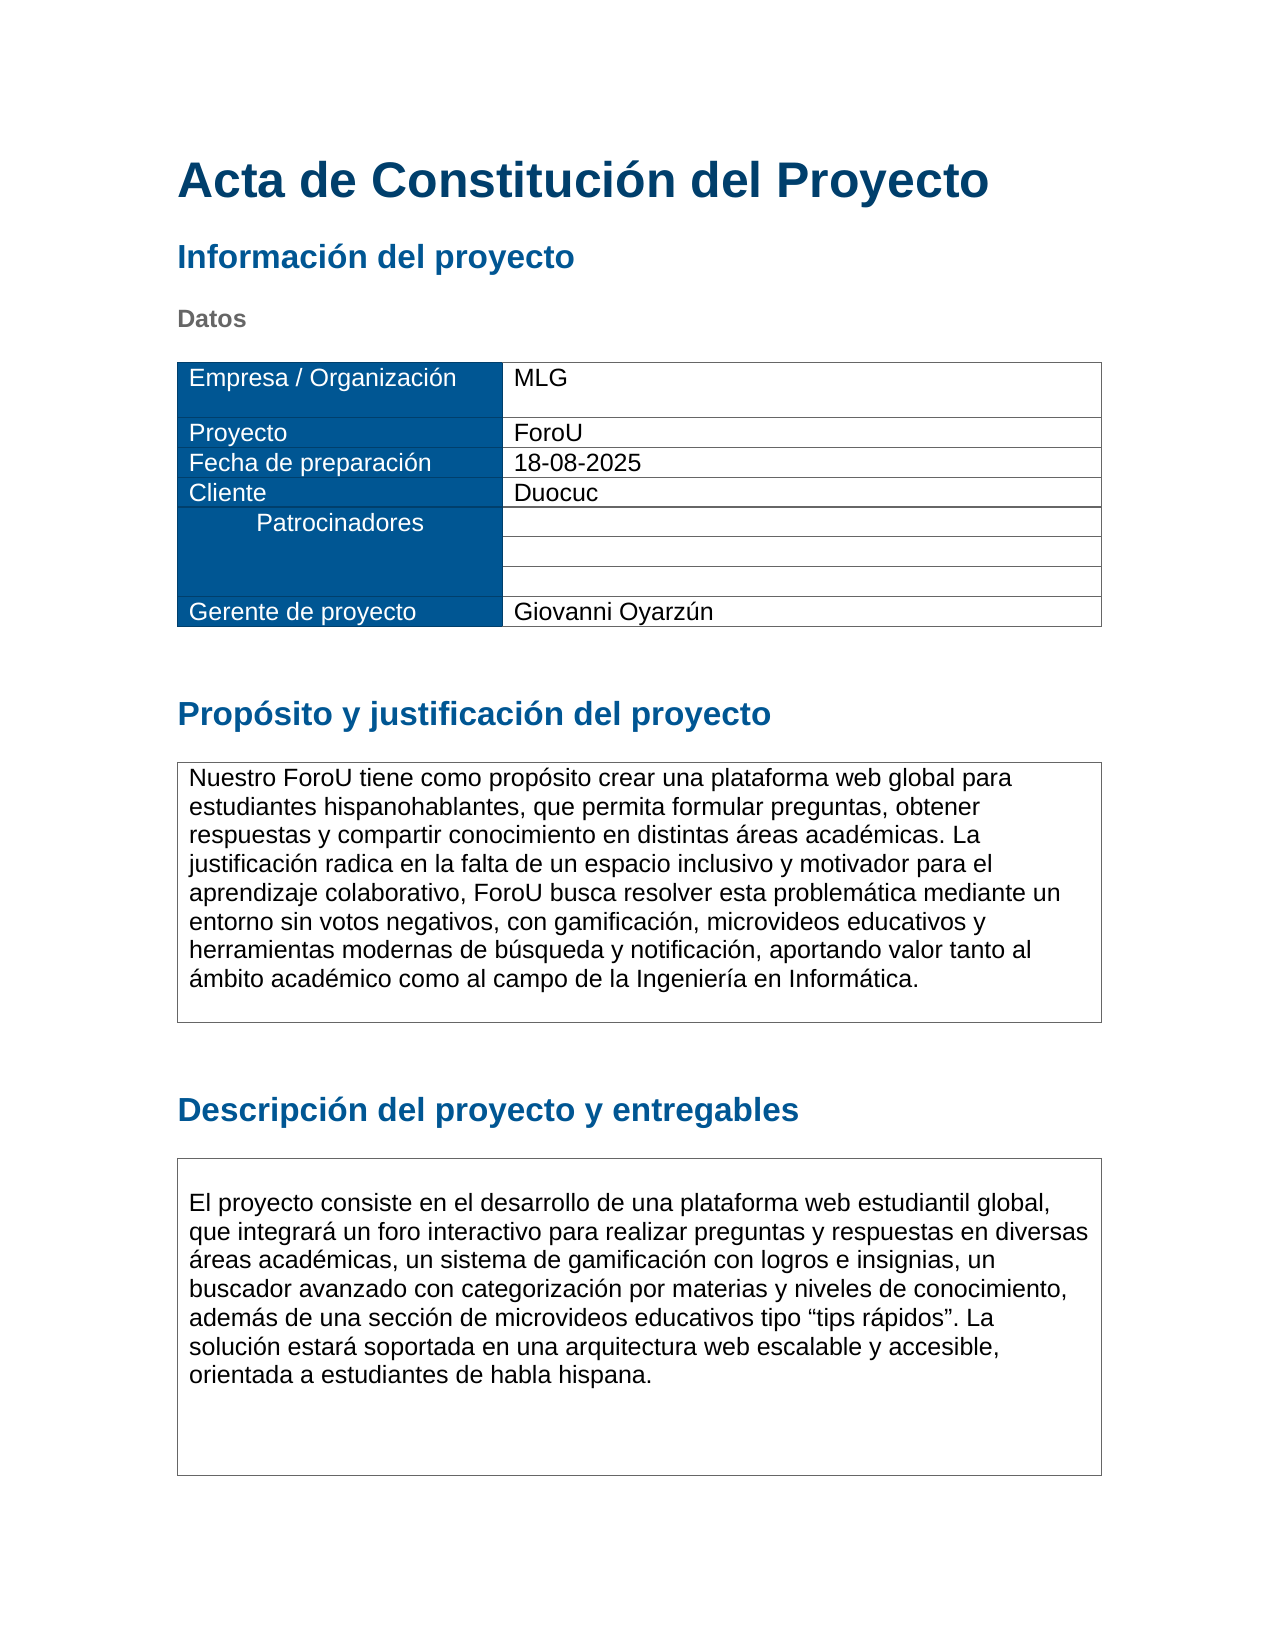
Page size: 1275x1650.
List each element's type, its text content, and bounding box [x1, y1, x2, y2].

table_cell [503, 508, 1101, 536]
table_header MLG [503, 363, 1101, 417]
table_cell Proyecto [178, 418, 502, 447]
table_cell ForoU [503, 418, 1101, 447]
table_cell Patrocinadores [178, 508, 502, 596]
table_header Empresa / Organización [178, 363, 502, 417]
table_cell Cliente [178, 478, 502, 506]
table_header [178, 1159, 1101, 1475]
table_cell Duocuc [503, 478, 1101, 506]
table_cell [503, 537, 1101, 566]
text Propósito y justificación del proyecto [177, 656, 1098, 733]
table_cell Gerente de proyecto [178, 597, 502, 626]
table_cell Giovanni Oyarzún [503, 597, 1101, 626]
table_cell Fecha de preparación [178, 448, 502, 477]
text Datos [177, 304, 1098, 333]
text Descripción del proyecto y entregables [177, 1052, 1098, 1129]
text Información del proyecto [177, 237, 1098, 275]
text Acta de Constitución del Proyecto [177, 150, 1098, 207]
table_cell 18-08-2025 [503, 448, 1101, 477]
table_header Nuestro ForoU tiene como propósito crear una plataforma web global para estudiantes hispanohablantes, que permita formular preguntas, obtener respuestas y compartir conocimiento en distintas áreas académicas. La justificación radica en la falta de un espacio inclusivo y motivador para el aprendizaje colaborativo, ForoU busca resolver esta problemática mediante un entorno sin votos negativos, con gamificación, microvideos educativos y herramientas modernas de búsqueda y notificación, aportando valor tanto al ámbito académico como al campo de la Ingeniería en Informática. [178, 763, 1101, 1022]
table_cell [503, 567, 1101, 596]
